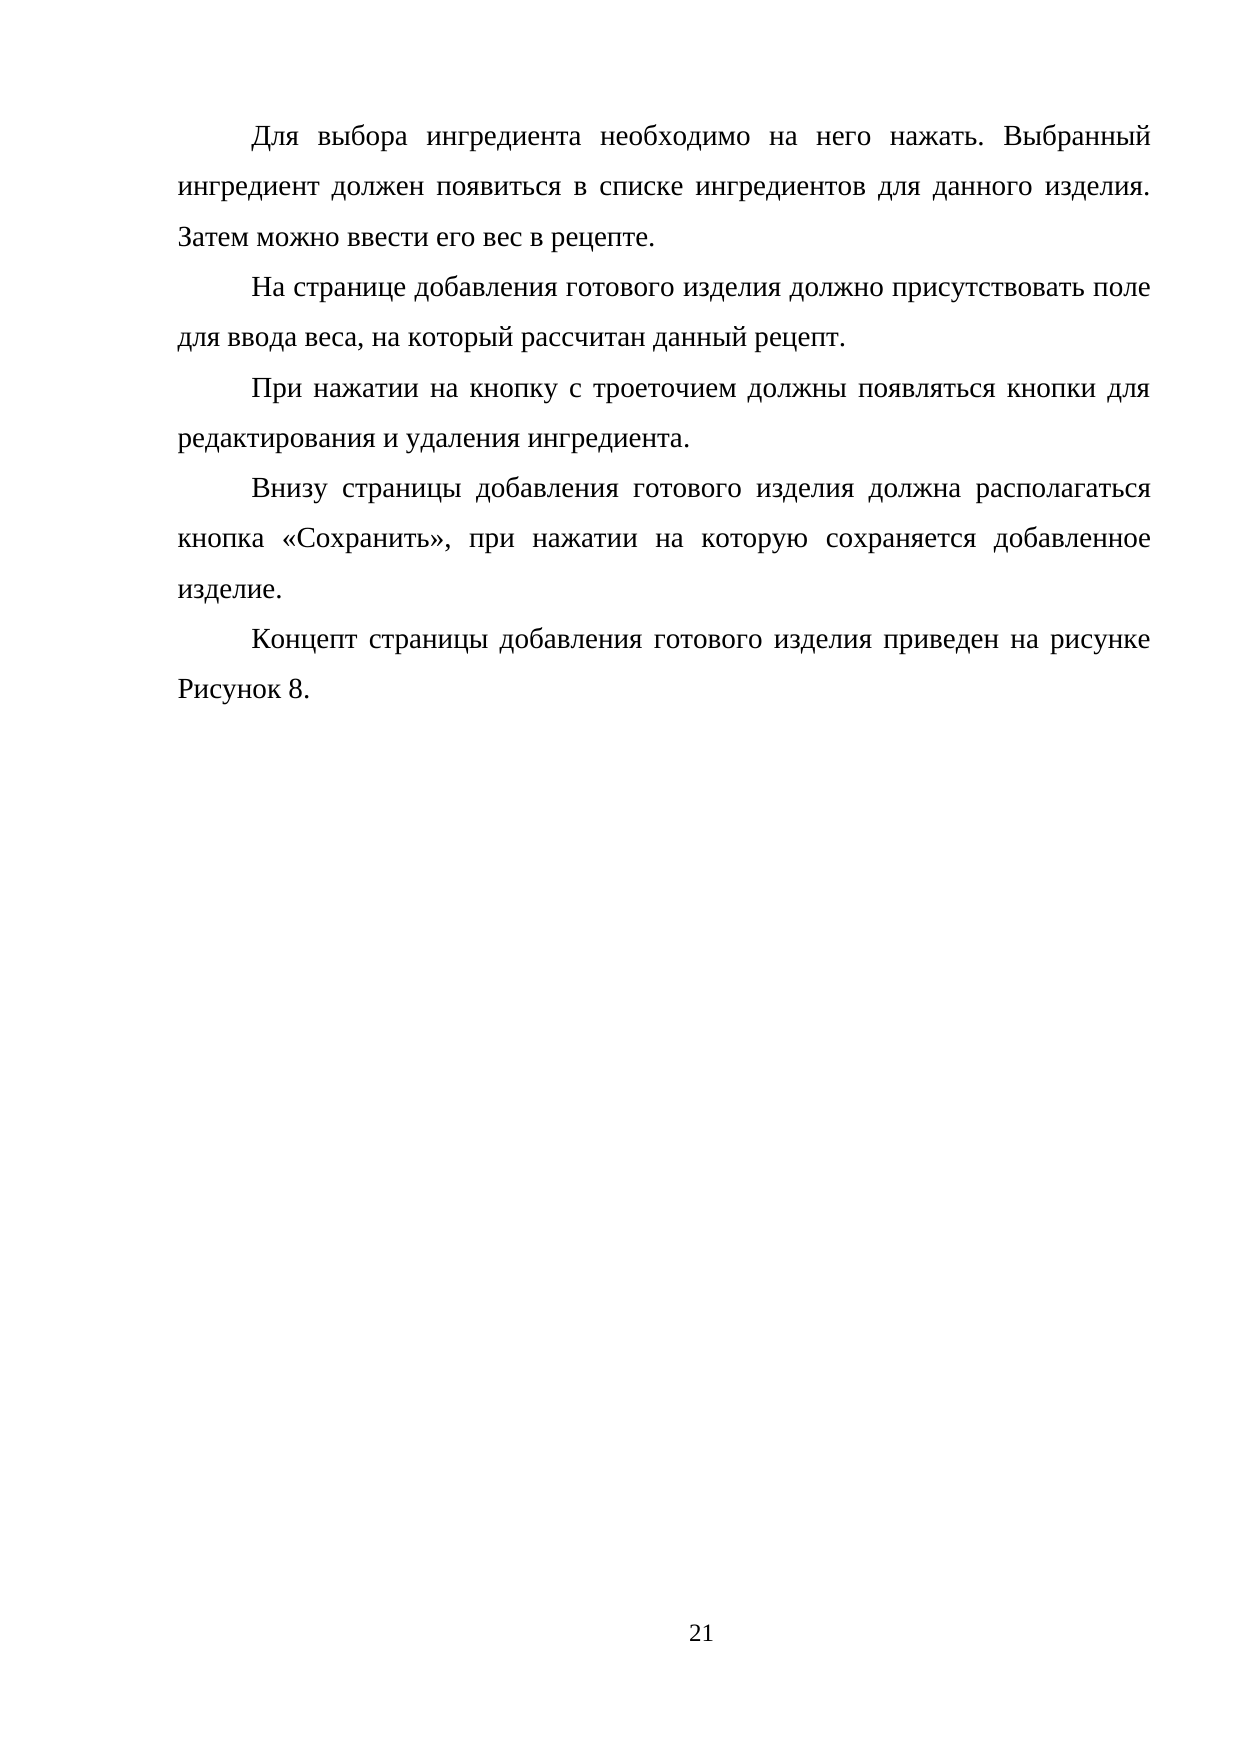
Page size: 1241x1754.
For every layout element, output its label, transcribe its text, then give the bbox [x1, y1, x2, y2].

text Внизу страницы добавления готового изделия должна располагаться кнопка «Сохранить», при нажатии на которую сохраняется добавленное изделие. [177, 470, 1152, 604]
text На странице добавления готового изделия должно присутствовать поле для ввода веса, на который рассчитан данный рецепт. [177, 269, 1152, 353]
text Для выбора ингредиента необходимо на него нажать. Выбранный ингредиент должен появиться в списке ингредиентов для данного изделия. Затем можно ввести его вес в рецепте. [177, 118, 1152, 252]
text Концепт страницы добавления готового изделия приведен на рисунке Рисунок 8. [177, 621, 1152, 705]
text При нажатии на кнопку с троеточием должны появляться кнопки для редактирования и удаления ингредиента. [177, 370, 1152, 453]
